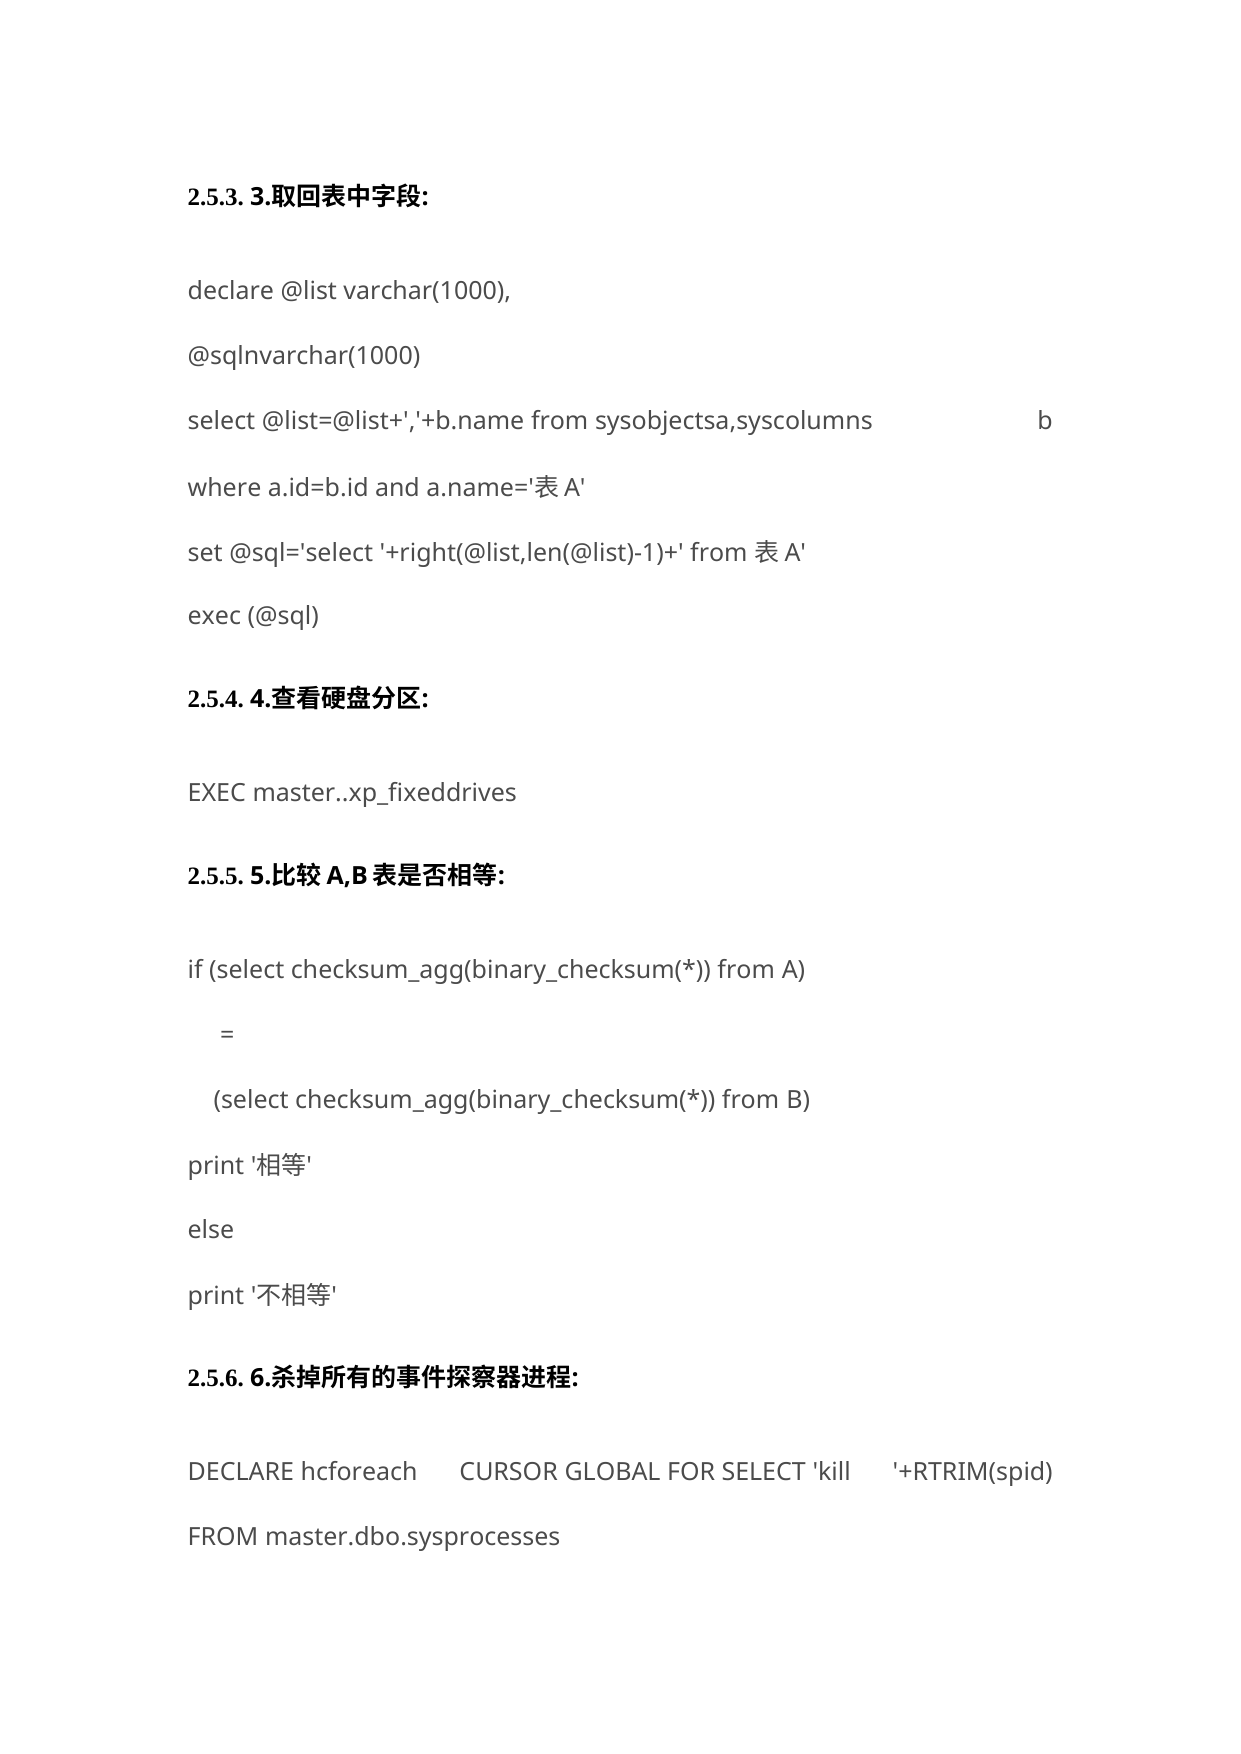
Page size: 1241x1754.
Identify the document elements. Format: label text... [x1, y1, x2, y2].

text (select checksum_agg(binary_checksum(*)) from B) [187, 1066, 1053, 1131]
text print '不相等' [187, 1261, 1053, 1326]
text select @list=@list+','+b.name from sysobjectsa,syscolumns b where a.id=b.id and a.name='表A' [187, 388, 1053, 518]
subtitle 4.查看硬盘分区: [187, 664, 1053, 729]
text exec (@sql) [187, 583, 1053, 648]
text EXEC master..xp_fixeddrives [187, 759, 1053, 824]
text set @sql='select '+right(@list,len(@list)-1)+' from 表A' [187, 518, 1053, 583]
text DECLARE hcforeach CURSOR GLOBAL FOR SELECT 'kill '+RTRIM(spid) FROM master.dbo.sysprocesses [187, 1438, 1053, 1568]
subtitle 5.比较A,B表是否相等: [187, 841, 1053, 906]
text if (select checksum_agg(binary_checksum(*)) from A) [187, 936, 1053, 1001]
text = [187, 1001, 1053, 1066]
text declare @list varchar(1000), [187, 258, 1053, 323]
text @sqlnvarchar(1000) [187, 323, 1053, 388]
text print '相等' [187, 1131, 1053, 1196]
subtitle 6.杀掉所有的事件探察器进程: [187, 1343, 1053, 1408]
subtitle 3.取回表中字段: [187, 162, 1053, 227]
text else [187, 1196, 1053, 1261]
